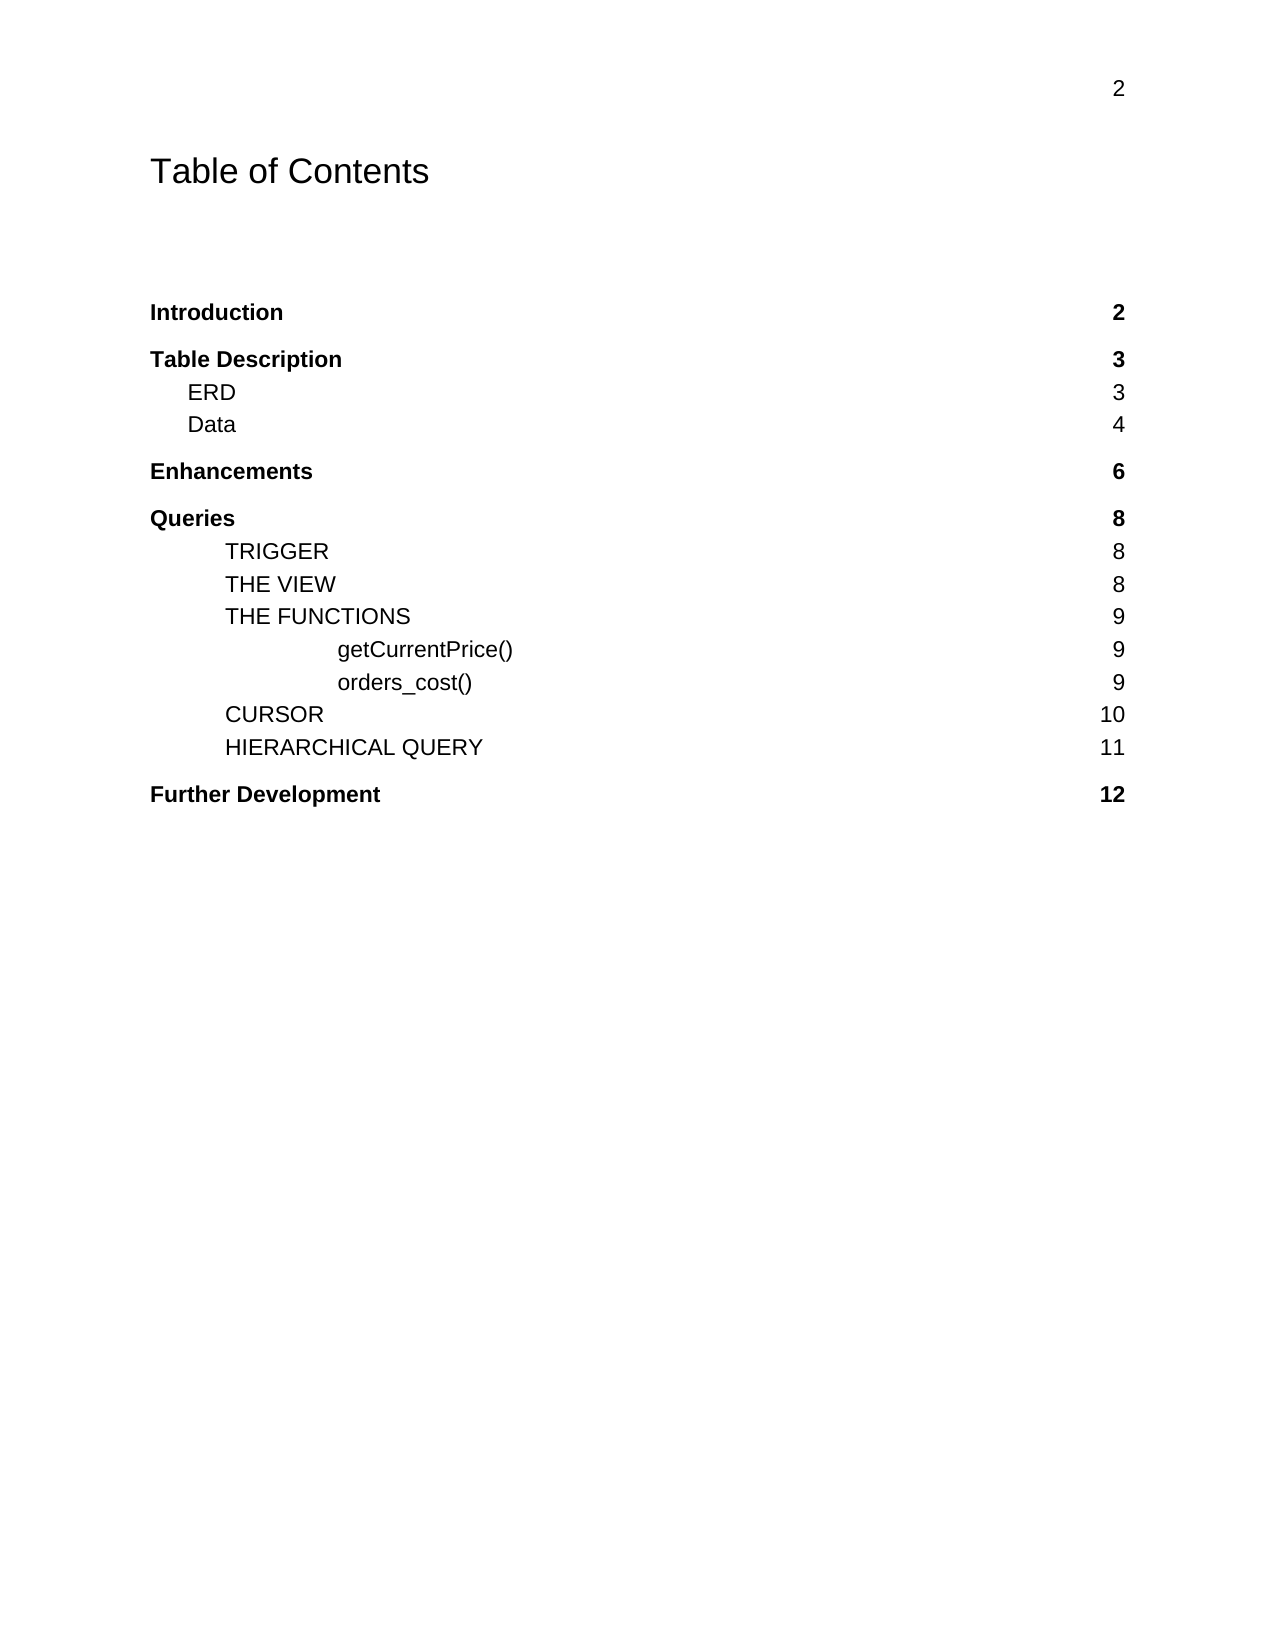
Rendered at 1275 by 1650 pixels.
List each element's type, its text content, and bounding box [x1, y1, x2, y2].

text Table of Contents [150, 150, 1125, 191]
